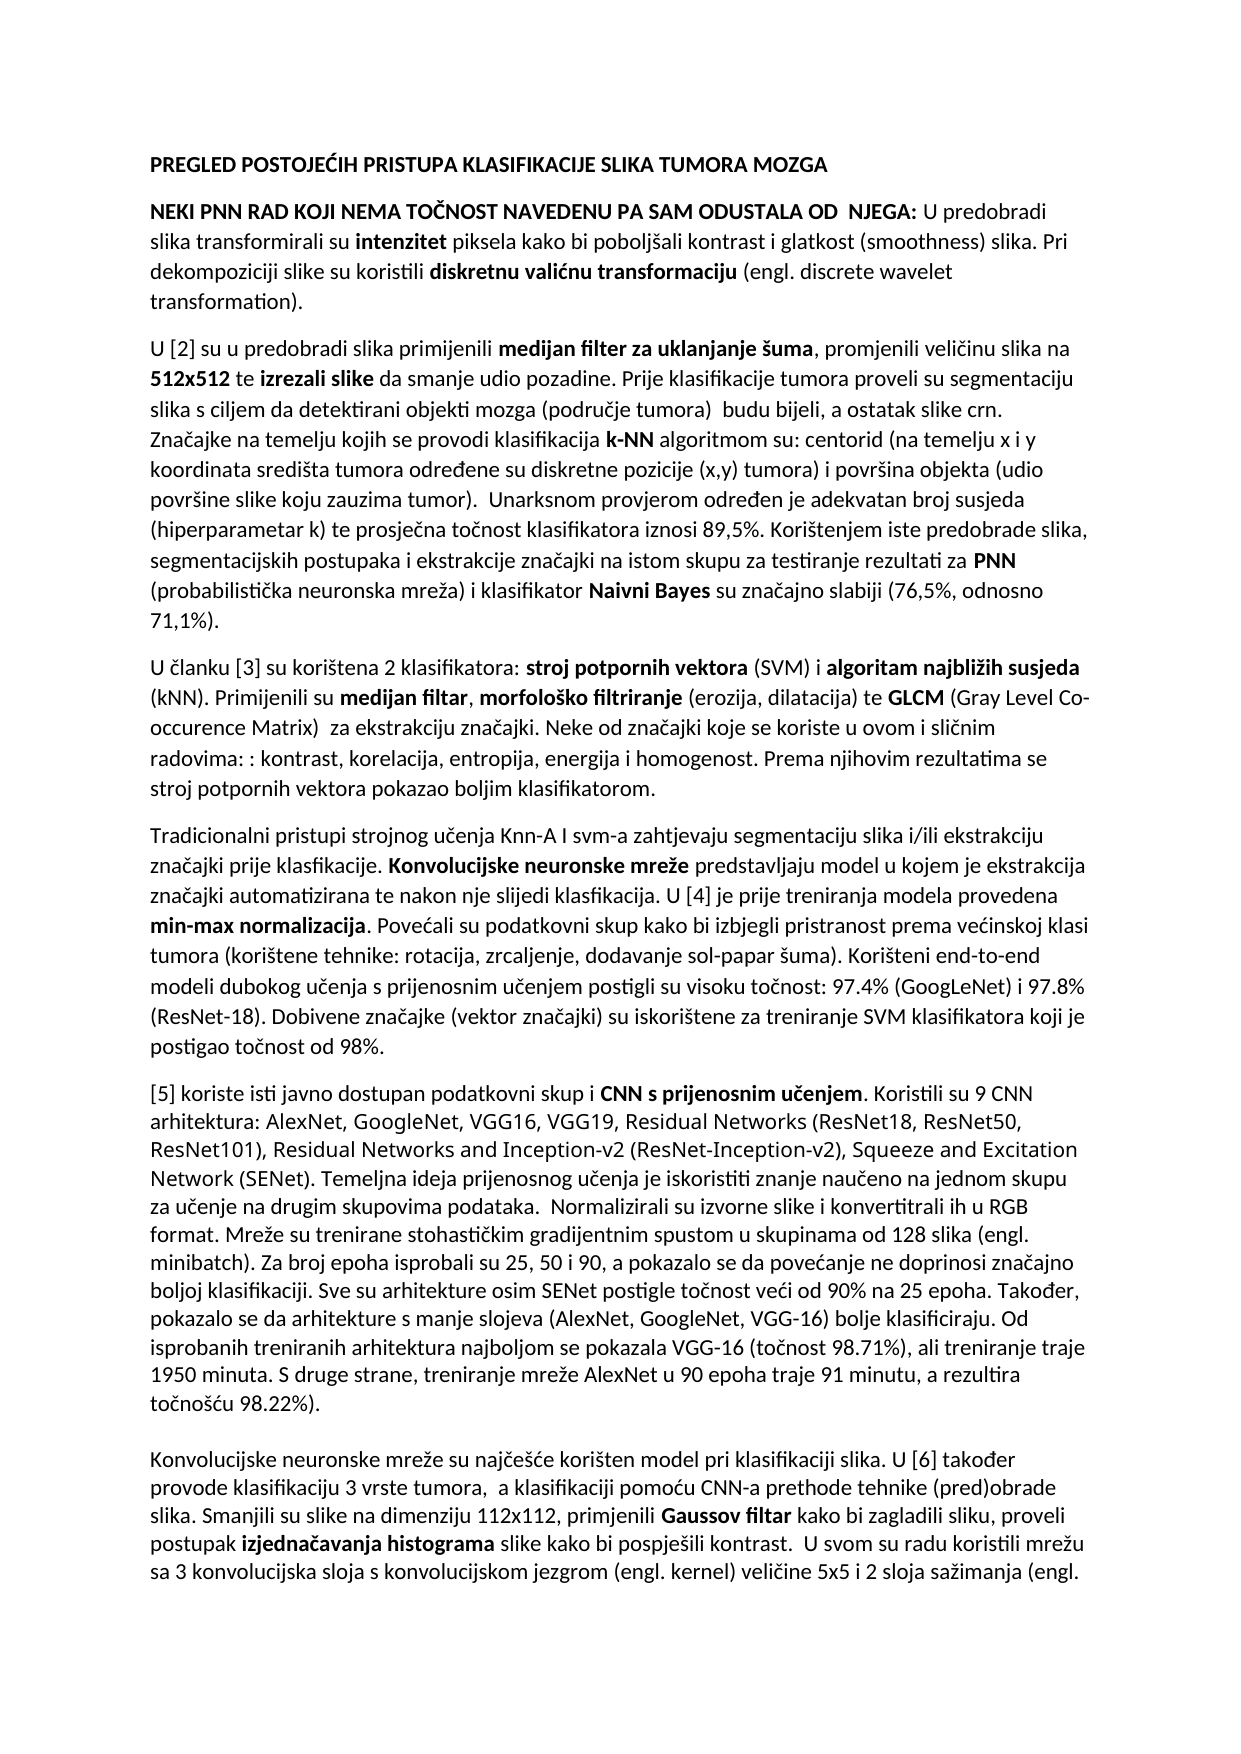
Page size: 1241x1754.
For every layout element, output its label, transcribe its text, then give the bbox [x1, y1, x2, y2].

text Tradicionalni pristupi strojnog učenja Knn-A I svm-a zahtjevaju segmentaciju slika i/ili ekstrakciju značajki prije klasfikacije. Konvolucijske neuronske mreže predstavljaju model u kojem je ekstrakcija značajki automatizirana te nakon nje slijedi klasfikacija. U [4] je prije treniranja modela provedena min-max normalizacija. Povećali su podatkovni skup kako bi izbjegli pristranost prema većinskoj klasi tumora (korištene tehnike: rotacija, zrcaljenje, dodavanje sol-papar šuma). Korišteni end-to-end modeli dubokog učenja s prijenosnim učenjem postigli su visoku točnost: 97.4% (GoogLeNet) i 97.8% (ResNet-18). Dobivene značajke (vektor značajki) su iskorištene za treniranje SVM klasifikatora koji je postigao točnost od 98%. [150, 821, 1090, 1060]
text U članku [3] su korištena 2 klasifikatora: stroj potpornih vektora (SVM) i algoritam najbližih susjeda (kNN). Primijenili su medijan filtar, morfološko filtriranje (erozija, dilatacija) te GLCM (Gray Level Co-occurence Matrix) za ekstrakciju značajki. Neke od značajki koje se koriste u ovom i sličnim radovima: : kontrast, korelacija, entropija, energija i homogenost. Prema njihovim rezultatima se stroj potpornih vektora pokazao boljim klasifikatorom. [150, 653, 1090, 802]
text U [2] su u predobradi slika primijenili medijan filter za uklanjanje šuma, promjenili veličinu slika na 512x512 te izrezali slike da smanje udio pozadine. Prije klasifikacije tumora proveli su segmentaciju slika s ciljem da detektirani objekti mozga (područje tumora) budu bijeli, a ostatak slike crn. Značajke na temelju kojih se provodi klasifikacija k-NN algoritmom su: centorid (na temelju x i y koordinata središta tumora određene su diskretne pozicije (x,y) tumora) i površina objekta (udio površine slike koju zauzima tumor). Unarksnom provjerom određen je adekvatan broj susjeda (hiperparametar k) te prosječna točnost klasifikatora iznosi 89,5%. Korištenjem iste predobrade slika, segmentacijskih postupaka i ekstrakcije značajki na istom skupu za testiranje rezultati za PNN (probabilistička neuronska mreža) i klasifikator Naivni Bayes su značajno slabiji (76,5%, odnosno 71,1%). [150, 334, 1090, 634]
text NEKI PNN RAD KOJI NEMA TOČNOST NAVEDENU PA SAM ODUSTALA OD NJEGA: U predobradi slika transformirali su intenzitet piksela kako bi poboljšali kontrast i glatkost (smoothness) slika. Pri dekompoziciji slike su koristili diskretnu valićnu transformaciju (engl. discrete wavelet transformation). [150, 197, 1090, 316]
text PREGLED POSTOJEĆIH PRISTUPA KLASIFIKACIJE SLIKA TUMORA MOZGA [150, 150, 1090, 178]
text [5] koriste isti javno dostupan podatkovni skup i CNN s prijenosnim učenjem. Koristili su 9 CNN arhitektura: AlexNet, GoogleNet, VGG16, VGG19, Residual Networks (ResNet18, ResNet50, ResNet101), Residual Networks and Inception-v2 (ResNet-Inception-v2), Squeeze and Excitation Network (SENet). Temeljna ideja prijenosnog učenja je iskoristiti znanje naučeno na jednom skupu za učenje na drugim skupovima podataka. Normalizirali su izvorne slike i konvertitrali ih u RGB format. Mreže su trenirane stohastičkim gradijentnim spustom u skupinama od 128 slika (engl. minibatch). Za broj epoha isprobali su 25, 50 i 90, a pokazalo se da povećanje ne doprinosi značajno boljoj klasifikaciji. Sve su arhitekture osim SENet postigle točnost veći od 90% na 25 epoha. Također, pokazalo se da arhitekture s manje slojeva (AlexNet, GoogleNet, VGG-16) bolje klasificiraju. Od isprobanih treniranih arhitektura najboljom se pokazala VGG-16 (točnost 98.71%), ali treniranje traje 1950 minuta. S druge strane, treniranje mreže AlexNet u 90 epoha traje 91 minutu, a rezultira točnošću 98.22%). [150, 1079, 1090, 1417]
